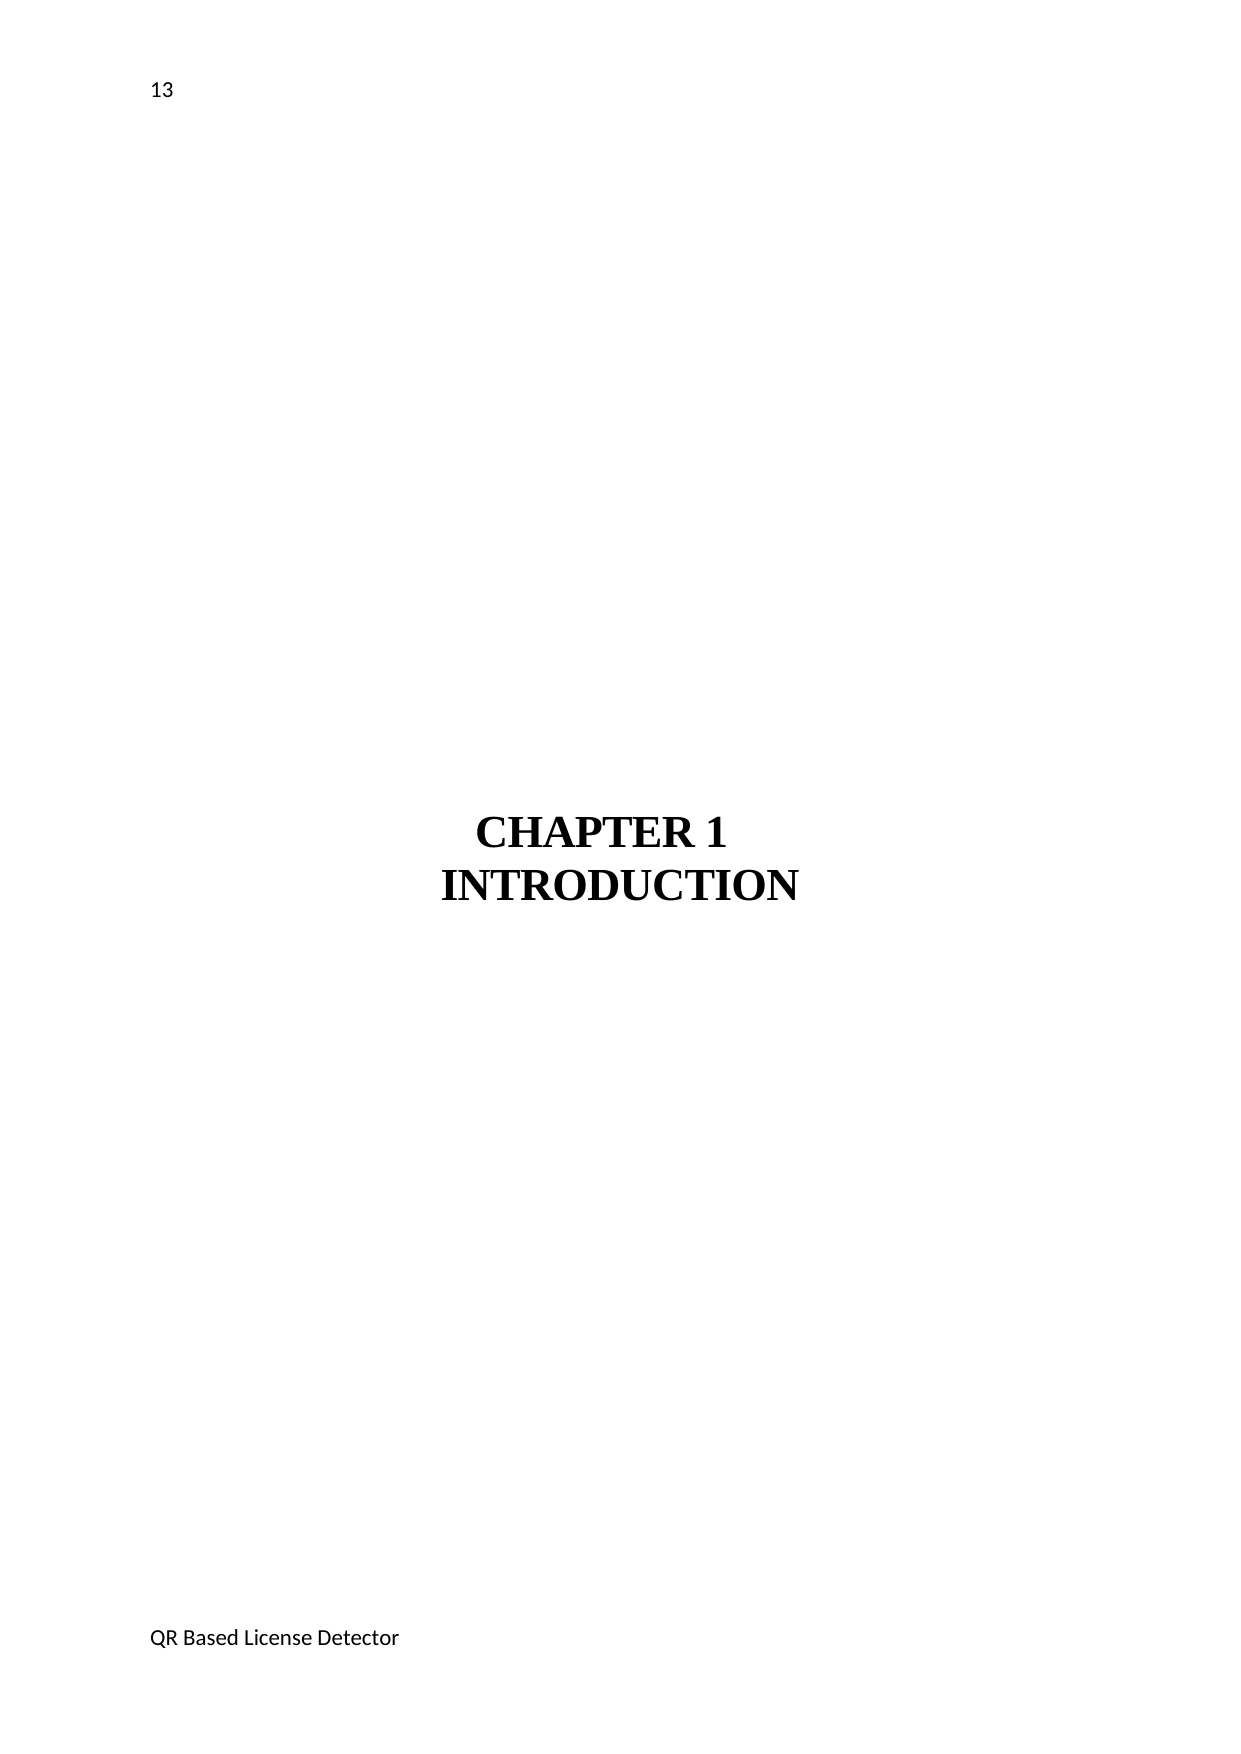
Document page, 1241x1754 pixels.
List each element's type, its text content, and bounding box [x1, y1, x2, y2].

title CHAPTER 1 [150, 805, 1090, 857]
title INTRODUCTION [150, 857, 1090, 910]
